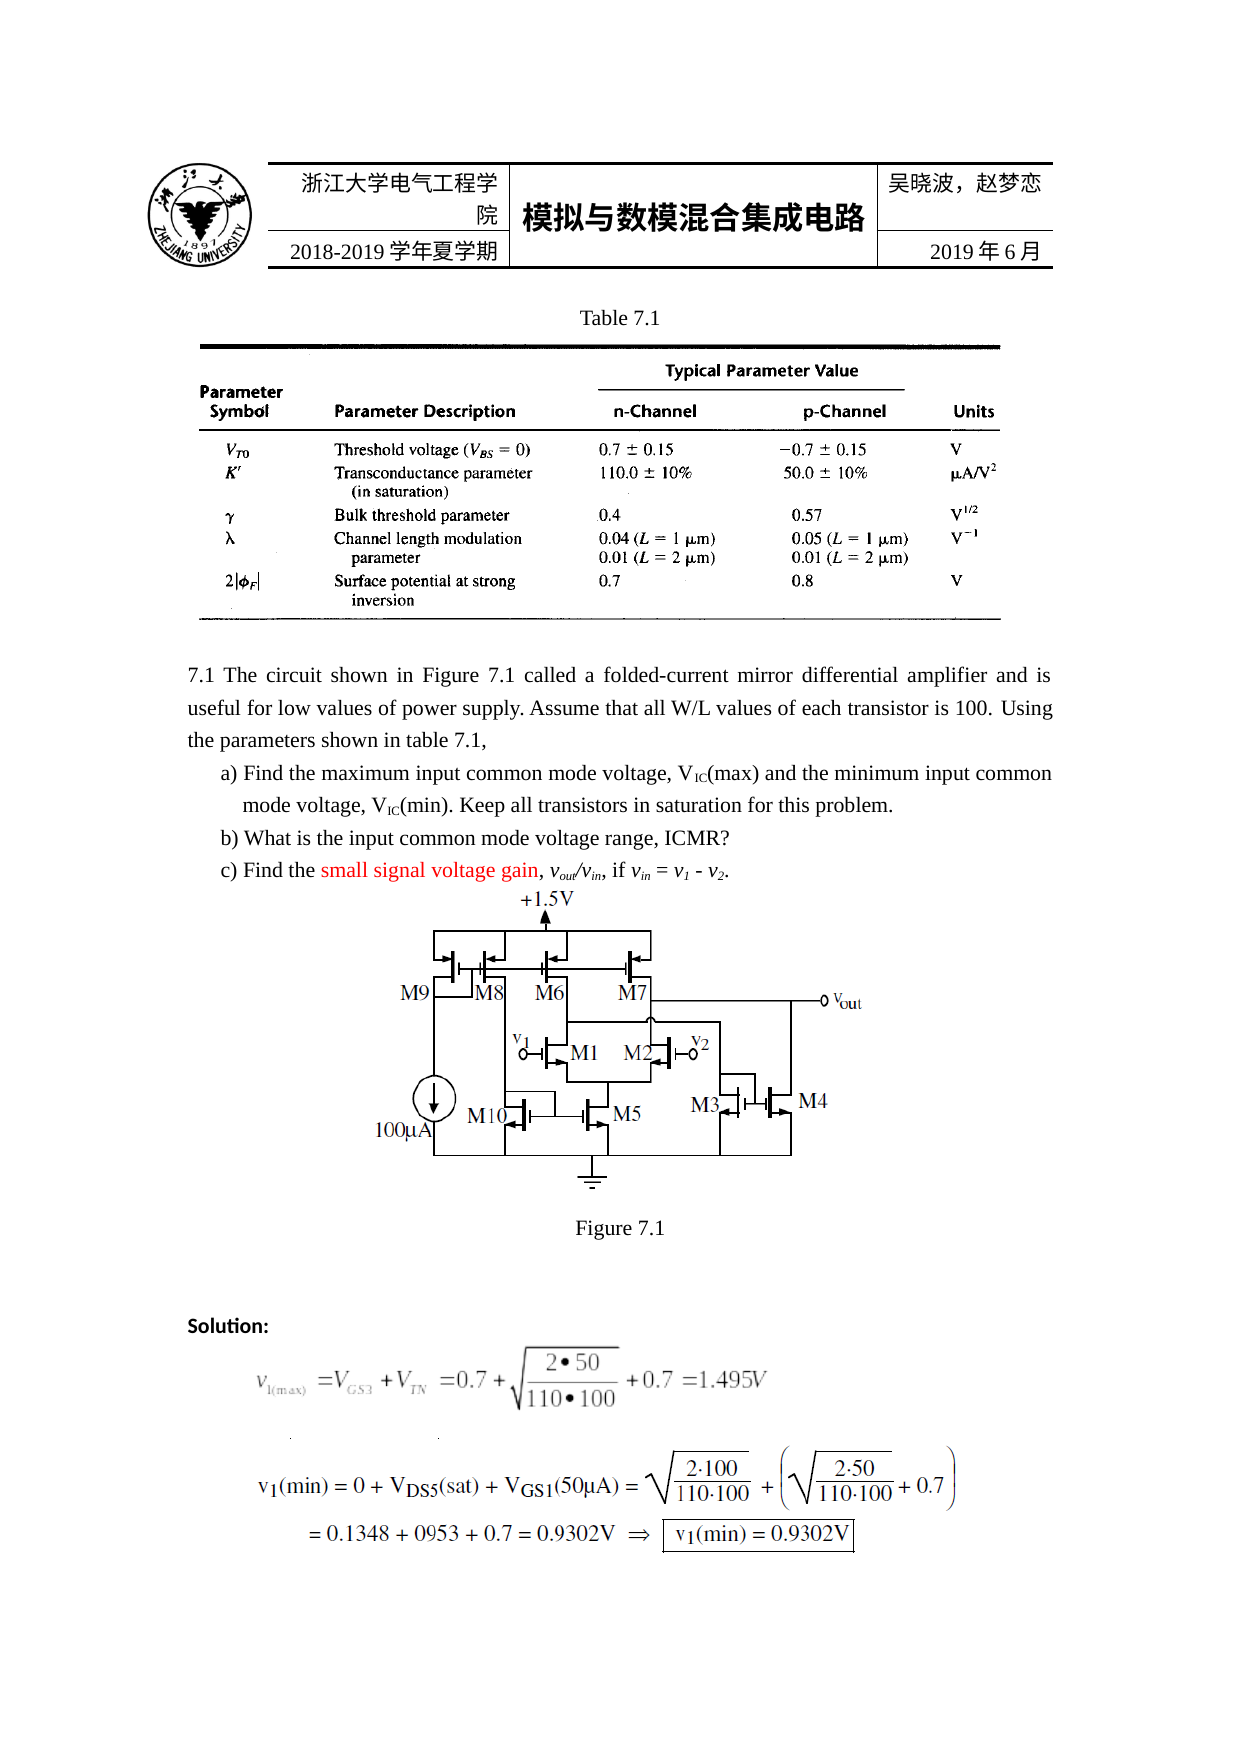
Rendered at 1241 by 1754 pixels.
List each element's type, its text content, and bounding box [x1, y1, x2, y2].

table_cell 2018-2019学年夏学期 [268, 231, 509, 266]
text 7.1 The circuit shown in Figure 7.1 called a folded-current mirror differential amplifier and is useful for low values of power supply. Assume that all W/L values of each transistor is 100. Using the parameters shown in table 7.1, [187, 659, 1053, 756]
picture [369, 886, 872, 1194]
table_header 模拟与数模混合集成电路 [510, 165, 877, 266]
text c) Find the small signal voltage gain, vout/vin, if vin = v1 - v2. [187, 854, 1053, 886]
picture [146, 162, 253, 268]
text Figure 7.1 [187, 1211, 1053, 1244]
text a) Find the maximum input common mode voltage, VIC(max) and the minimum input common mode voltage, VIC(min). Keep all transistors in saturation for this problem. [220, 756, 1053, 821]
text Solution: [187, 1309, 1053, 1341]
text Table 7.1 [187, 301, 1053, 334]
text b) What is the input common mode voltage range, ICMR? [187, 821, 1053, 854]
table_header 浙江大学电气工程学院 [268, 165, 509, 230]
table_cell 2019年6月 [878, 231, 1053, 266]
picture [187, 1438, 1053, 1556]
table_header 吴晓波，赵梦恋 [878, 165, 1053, 230]
picture [187, 333, 1005, 632]
